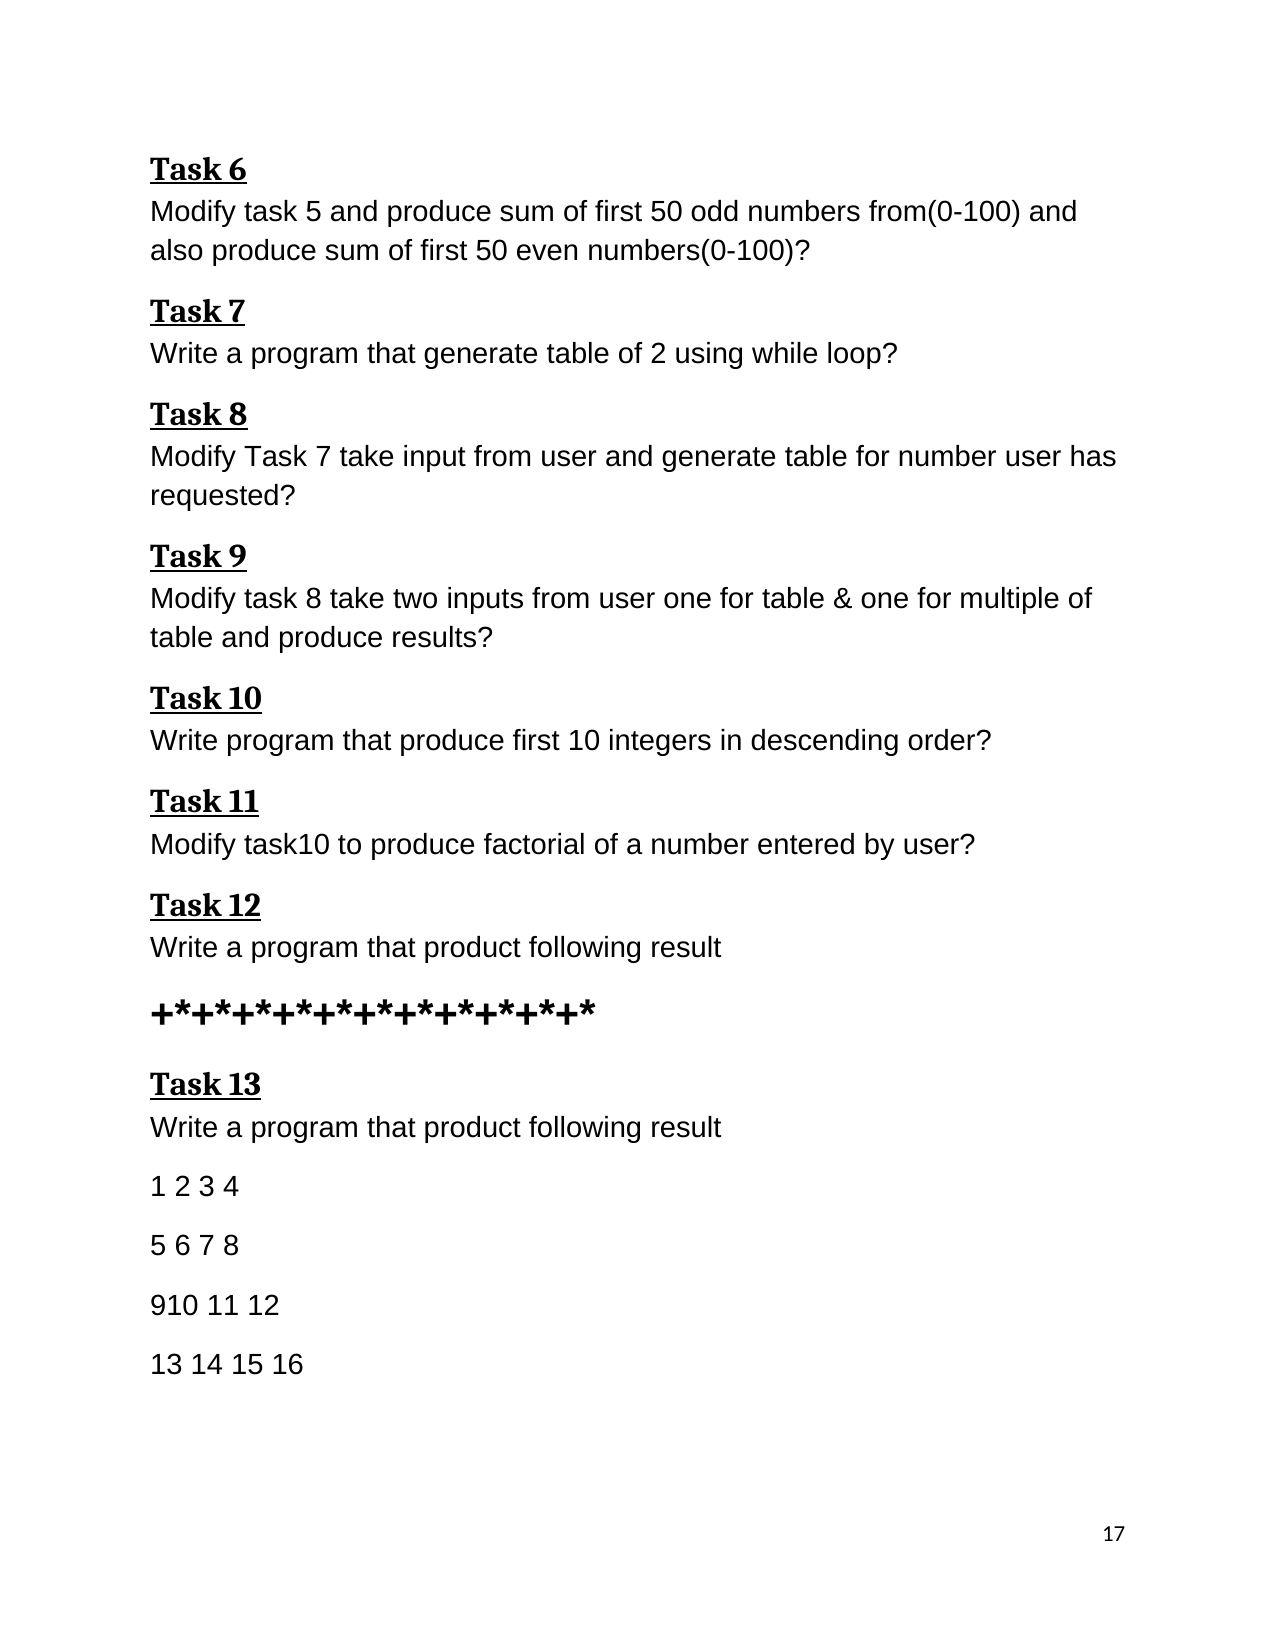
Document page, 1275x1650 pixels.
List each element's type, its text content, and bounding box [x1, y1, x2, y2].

subtitle Task 8 [150, 395, 1125, 434]
text Write a program that product following result [150, 1110, 1125, 1143]
subtitle Task 10 [150, 679, 1125, 718]
text 910 11 12 [150, 1288, 1125, 1321]
text Write a program that generate table of 2 using while loop? [150, 336, 1125, 369]
subtitle Task 7 [150, 292, 1125, 330]
text 5 6 7 8 [150, 1228, 1125, 1262]
text 13 14 15 16 [150, 1347, 1125, 1381]
text Modify task 5 and produce sum of first 50 odd numbers from(0-100) and also produce sum of first 50 even numbers(0-100)? [150, 194, 1125, 266]
subtitle Task 13 [150, 1066, 1125, 1104]
subtitle Task 9 [150, 537, 1125, 576]
text Modify task10 to produce factorial of a number entered by user? [150, 827, 1125, 860]
text Write program that produce first 10 integers in descending order? [150, 723, 1125, 757]
text Write a program that product following result [150, 930, 1125, 964]
subtitle Task 11 [150, 783, 1125, 821]
subtitle Task 6 [150, 150, 1125, 188]
text Modify task 8 take two inputs from user one for table & one for multiple of table and produce results? [150, 581, 1125, 653]
text Modify Task 7 take input from user and generate table for number user has requested? [150, 439, 1125, 512]
text +*+*+*+*+*+*+*+*+*+*+* [150, 990, 1125, 1038]
subtitle Task 12 [150, 886, 1125, 924]
text 1 2 3 4 [150, 1169, 1125, 1203]
